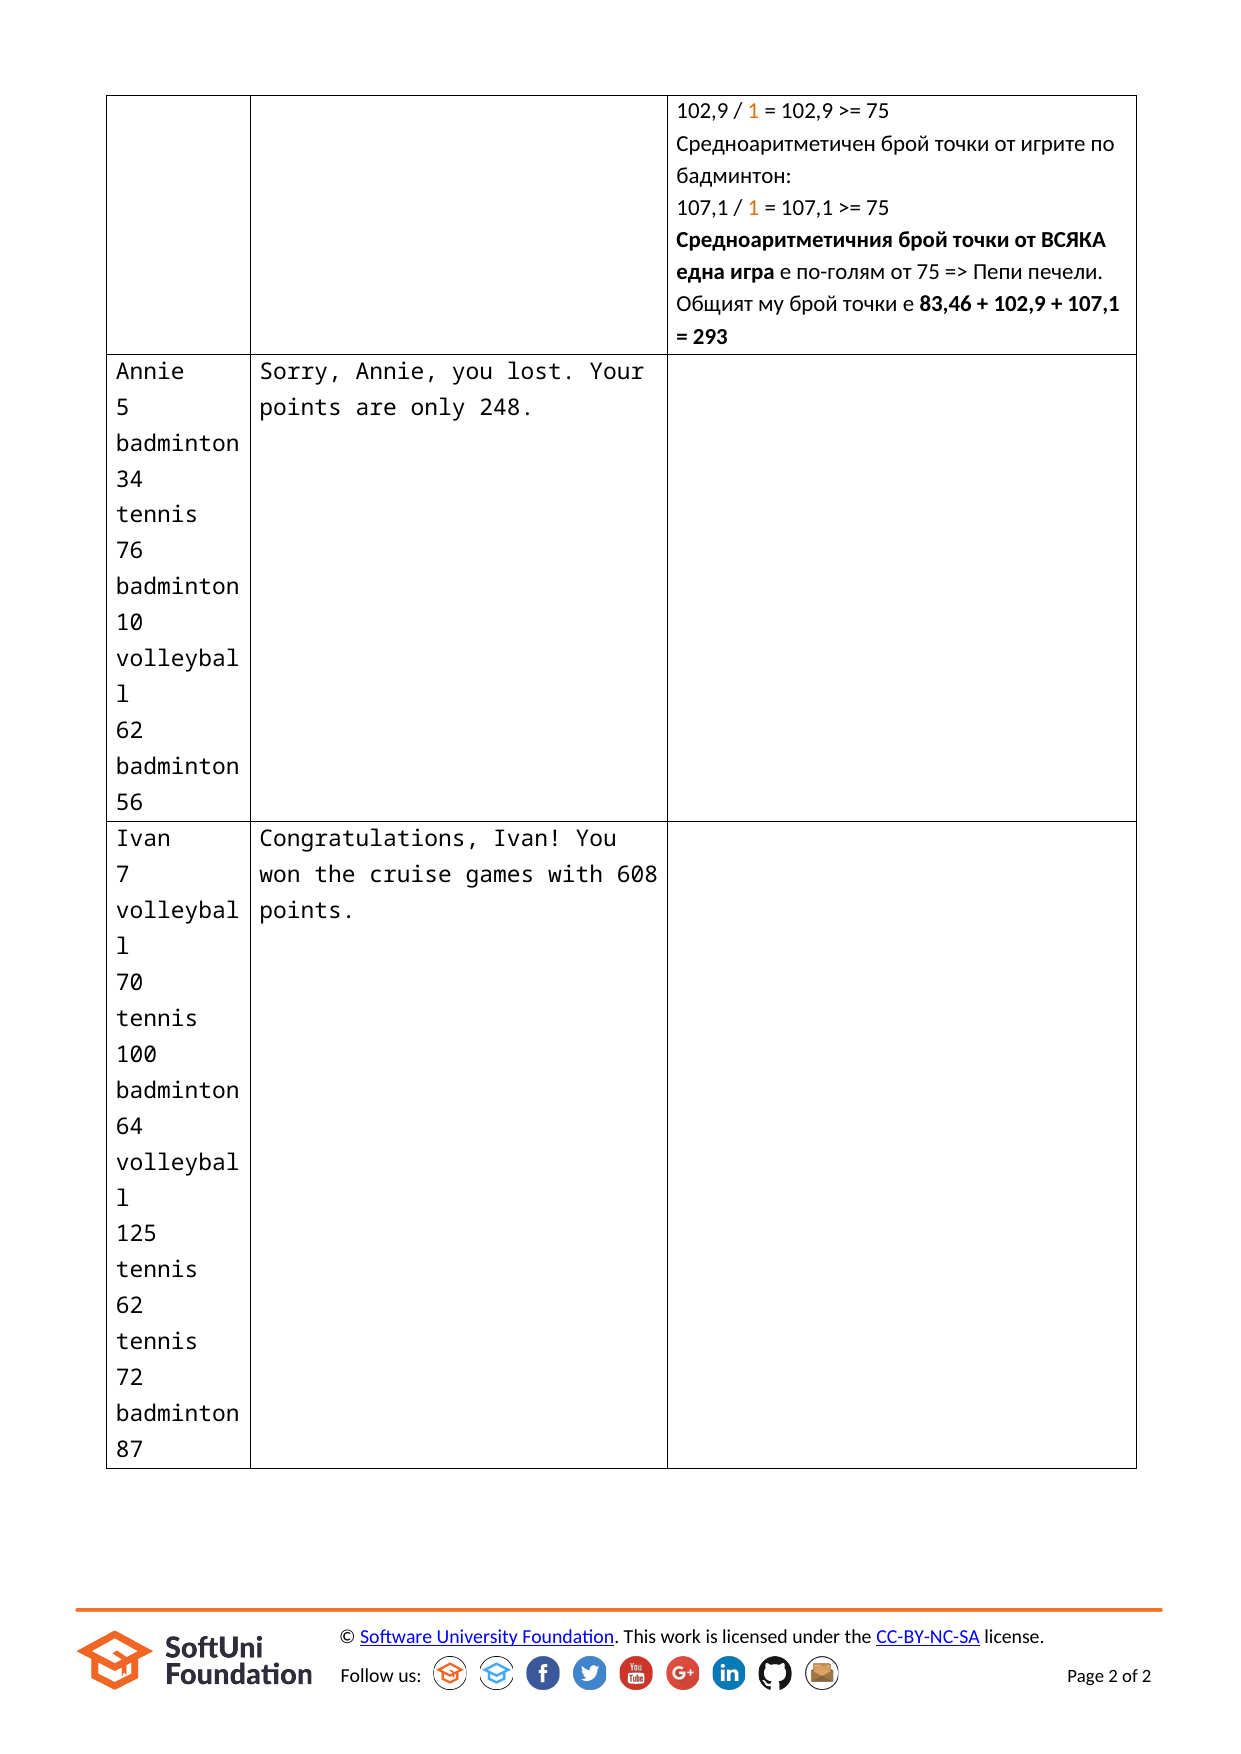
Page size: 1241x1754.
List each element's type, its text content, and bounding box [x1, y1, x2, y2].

table_cell Annie 5 badminton 34 tennis 76 badminton 10 volleyball 62 badminton 56 [107, 355, 250, 821]
picture [712, 1656, 722, 1666]
picture [619, 1656, 653, 1690]
picture [805, 1656, 839, 1690]
picture [666, 1656, 700, 1690]
picture [573, 1656, 607, 1690]
picture [76, 1631, 312, 1690]
table_cell Ivan 7 volleyball 70 tennis 100 badminton 64 volleyball 125 tennis 62 tennis 72 badminton 87 [107, 822, 250, 1468]
picture [736, 1680, 746, 1690]
picture [758, 1656, 792, 1690]
table_cell [668, 355, 1136, 821]
table_cell Congratulations, Ivan! You won the cruise games with 608 points. [251, 822, 667, 1468]
picture [433, 1656, 467, 1690]
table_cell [107, 96, 250, 354]
picture [727, 1670, 738, 1680]
picture [712, 1680, 722, 1690]
picture [480, 1656, 513, 1690]
table_cell [668, 822, 1136, 1468]
table_cell Sorry, Annie, you lost. Your points are only 248. [251, 355, 667, 821]
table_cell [668, 96, 1136, 354]
picture [736, 1656, 746, 1666]
picture [526, 1656, 560, 1690]
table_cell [251, 96, 667, 354]
